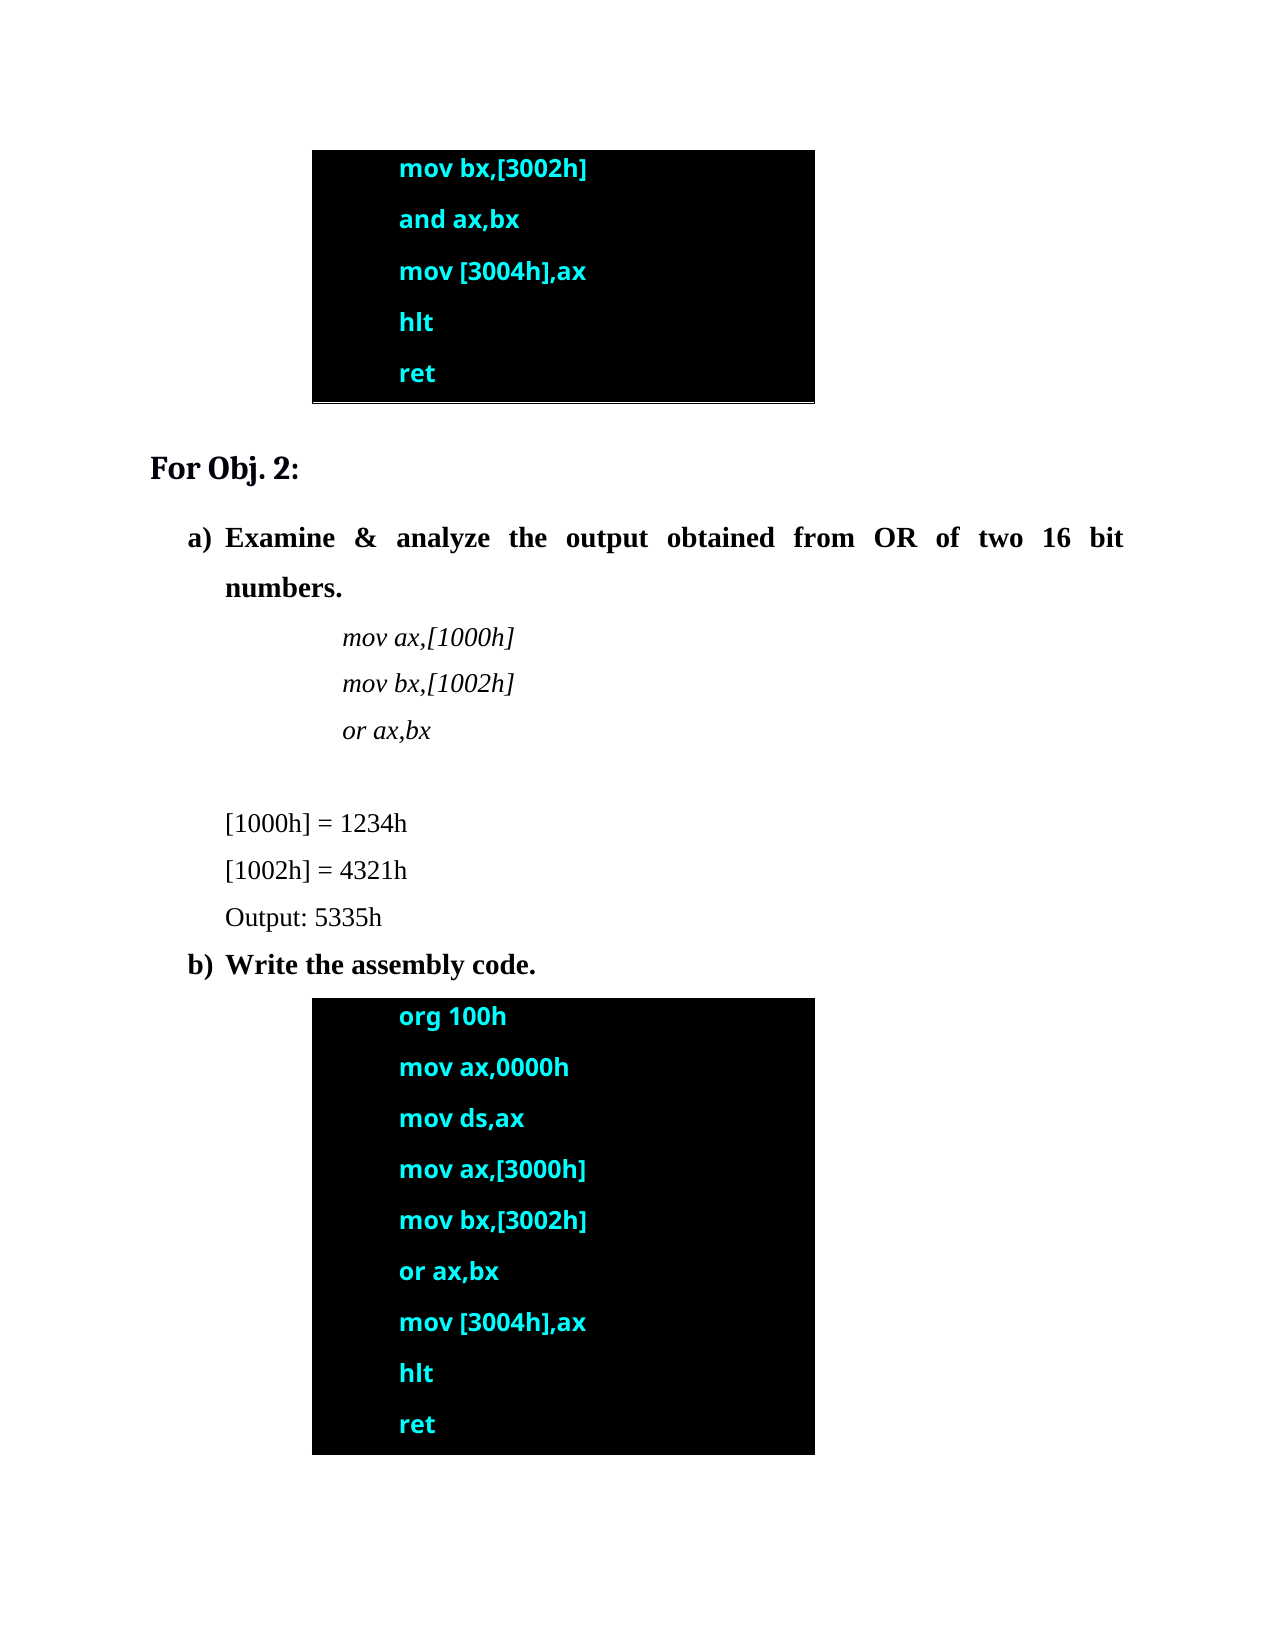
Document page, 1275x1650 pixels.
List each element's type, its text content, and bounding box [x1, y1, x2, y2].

list mov bx,[1002h] [342, 667, 1125, 698]
list [1002h] = 4321h [225, 854, 1125, 885]
list mov ax,[1000h] [342, 621, 1125, 652]
list Write the assembly code. [187, 947, 1125, 981]
text For Obj. 2: [150, 449, 1125, 487]
list or ax,bx [342, 714, 1125, 745]
list Examine & analyze the output obtained from OR of two 16 bit numbers. [187, 520, 1125, 604]
table_header org 100h mov ax,0000h mov ds,ax mov ax,[3000h] mov bx,[3002h] or ax,bx mov [3004h],ax hlt ret [313, 999, 814, 1454]
list Output: 5335h [225, 901, 1125, 932]
list [1000h] = 1234h [225, 807, 1125, 838]
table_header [313, 151, 814, 402]
